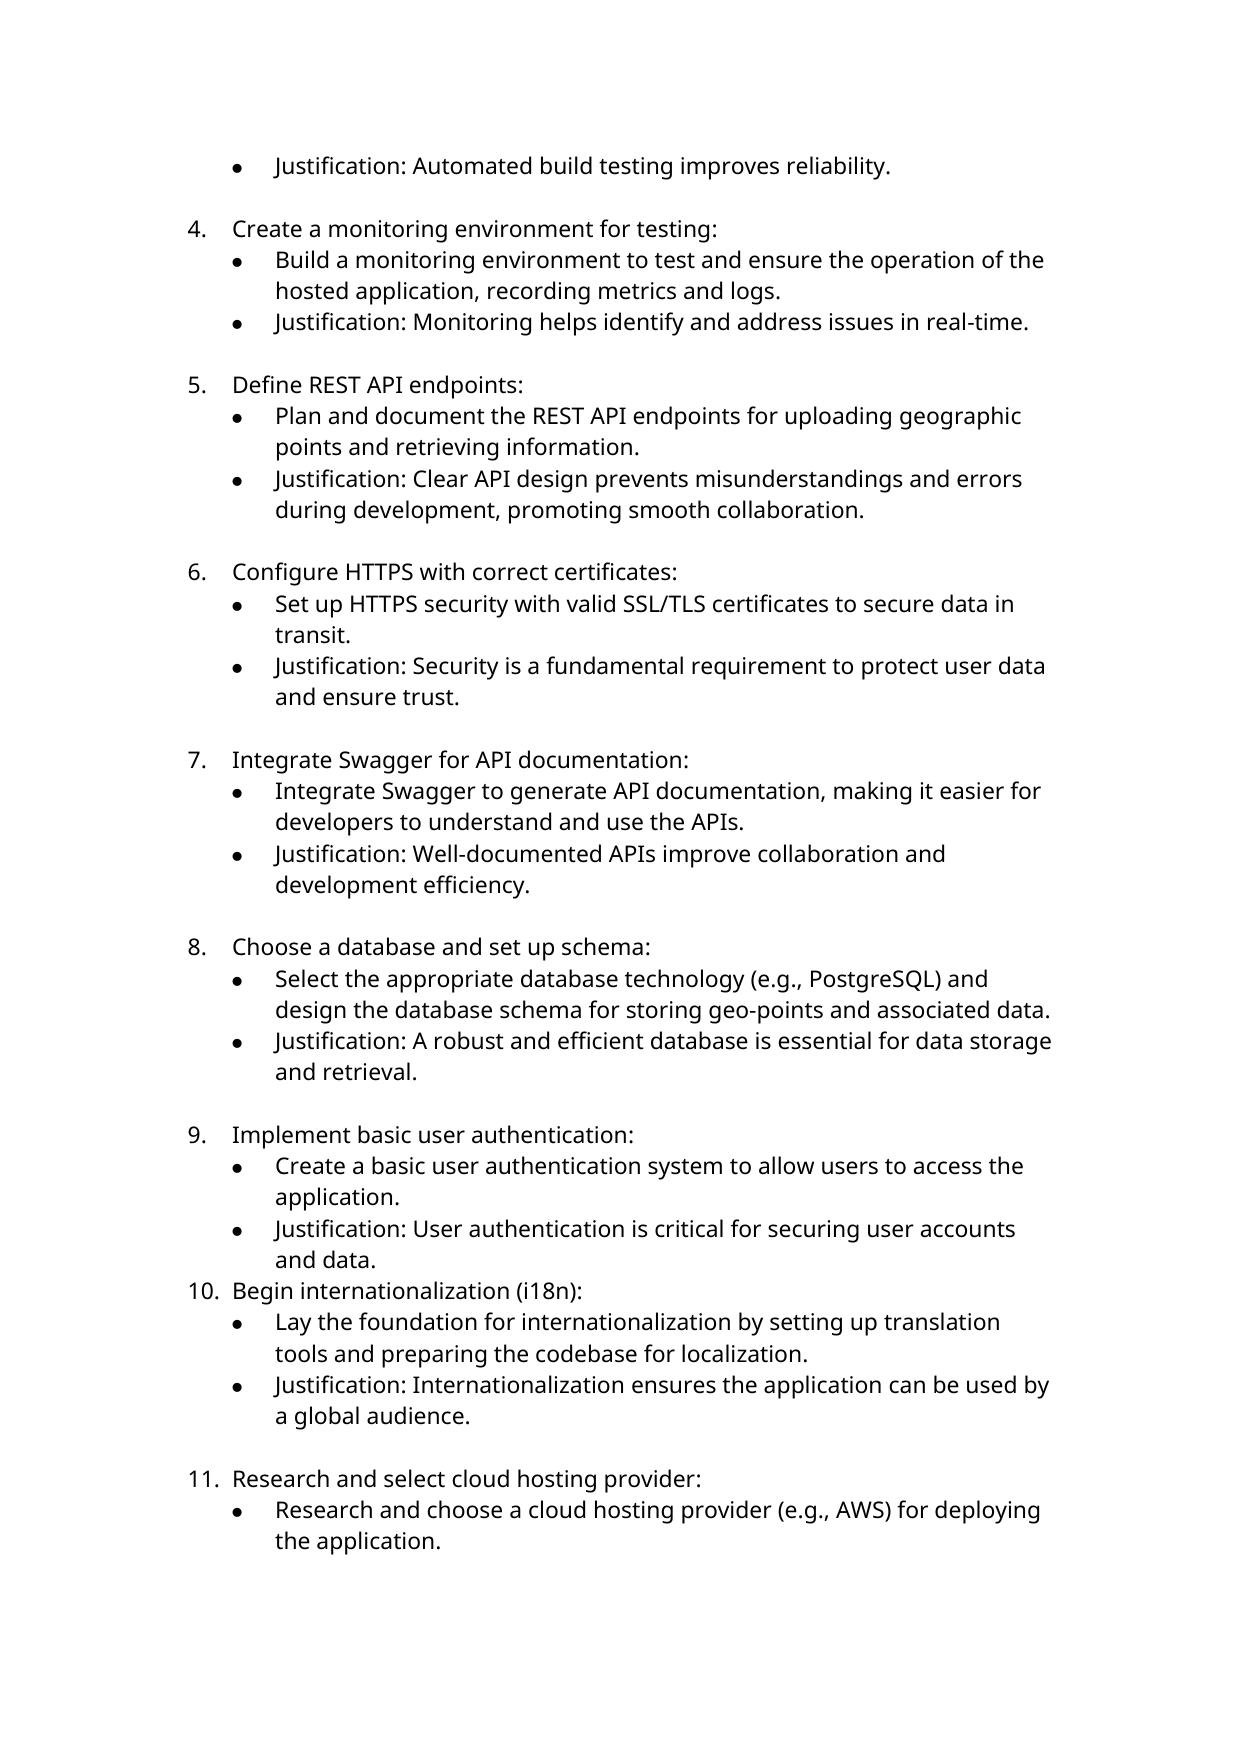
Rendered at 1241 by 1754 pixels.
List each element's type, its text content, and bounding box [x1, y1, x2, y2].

list Justification: User authentication is critical for securing user accounts and data. [231, 1212, 1053, 1275]
list Build a monitoring environment to test and ensure the operation of the hosted application, recording metrics and logs. [231, 244, 1053, 306]
list Justification: Clear API design prevents misunderstandings and errors during development, promoting smooth collaboration. [231, 462, 1053, 525]
list Justification: Automated build testing improves reliability. [231, 150, 1053, 181]
list Select the appropriate database technology (e.g., PostgreSQL) and design the database schema for storing geo-points and associated data. [231, 962, 1053, 1025]
list Integrate Swagger to generate API documentation, making it easier for developers to understand and use the APIs. [231, 775, 1053, 837]
list Research and choose a cloud hosting provider (e.g., AWS) for deploying the application. [231, 1494, 1053, 1556]
list Justification: A robust and efficient database is essential for data storage and retrieval. [231, 1025, 1053, 1087]
list Justification: Well-documented APIs improve collaboration and development efficiency. [231, 837, 1053, 900]
list Create a basic user authentication system to allow users to access the application. [231, 1150, 1053, 1212]
list Lay the foundation for internationalization by setting up translation tools and preparing the codebase for localization. [231, 1306, 1053, 1369]
list Begin internationalization (i18n): [187, 1275, 1053, 1306]
list Integrate Swagger for API documentation: [187, 744, 1053, 775]
list Justification: Security is a fundamental requirement to protect user data and ensure trust. [231, 650, 1053, 712]
list Create a monitoring environment for testing: [187, 212, 1053, 244]
list Define REST API endpoints: [187, 369, 1053, 400]
list Set up HTTPS security with valid SSL/TLS certificates to secure data in transit. [231, 587, 1053, 650]
list Choose a database and set up schema: [187, 931, 1053, 962]
list Plan and document the REST API endpoints for uploading geographic points and retrieving information. [231, 400, 1053, 462]
list Configure HTTPS with correct certificates: [187, 556, 1053, 587]
list Justification: Monitoring helps identify and address issues in real-time. [231, 306, 1053, 337]
list Justification: Internationalization ensures the application can be used by a global audience. [231, 1369, 1053, 1431]
list Research and select cloud hosting provider: [187, 1462, 1053, 1494]
list Implement basic user authentication: [187, 1119, 1053, 1150]
